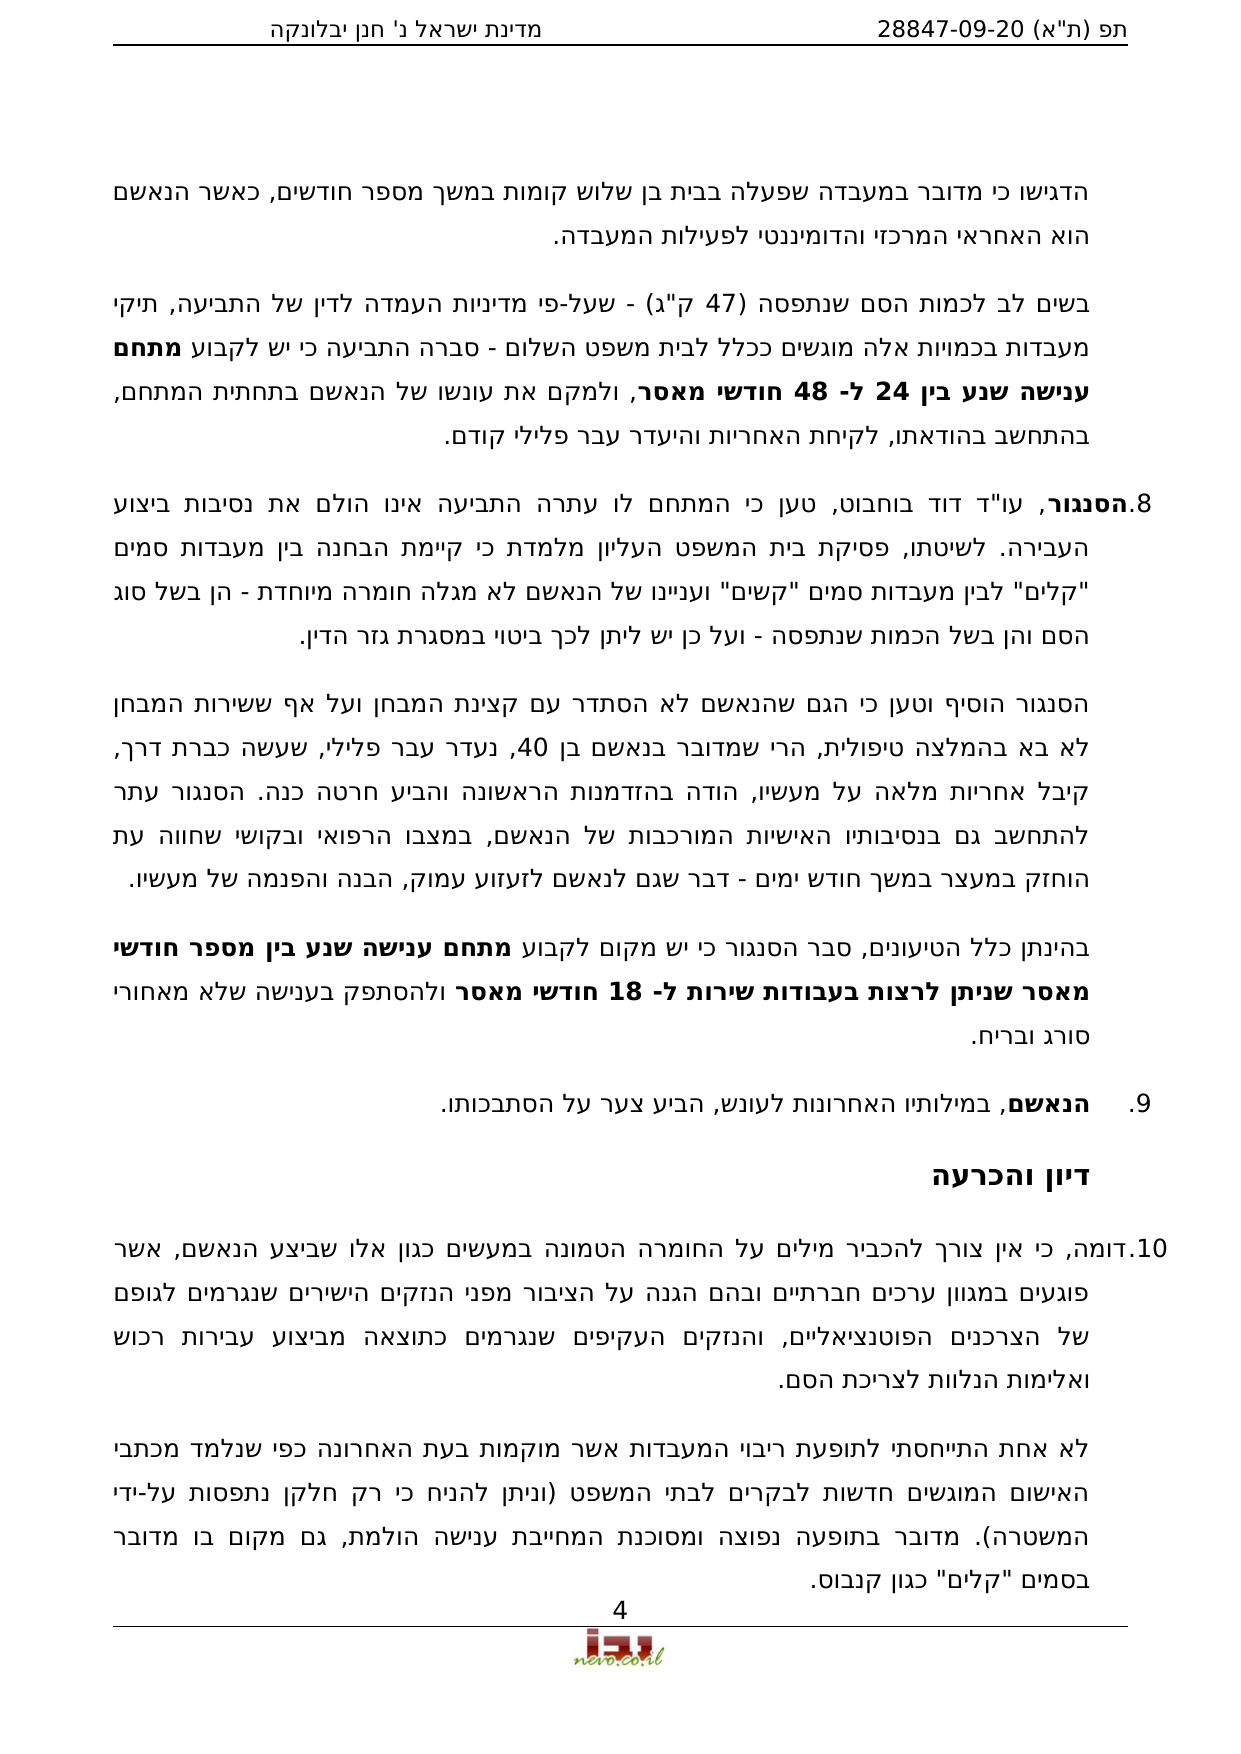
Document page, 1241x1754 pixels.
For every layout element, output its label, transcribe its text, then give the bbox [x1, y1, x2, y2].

list דיון והכרעה [112, 1158, 1090, 1192]
list דומה, כי אין צורך להכביר מילים על החומרה הטמונה במעשים כגון אלו שביצע הנאשם, אשר פוגעים במגוון ערכים חברתיים ובהם הגנה על הציבור מפני הנזקים הישירים שנגרמים לגופם של הצרכנים הפוטנציאליים, והנזקים העקיפים שנגרמים כתוצאה מביצוע עבירות רכוש ואלימות הנלוות לצריכת הסם. [112, 1234, 1128, 1395]
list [112, 177, 1128, 250]
list הסנגור, עו"ד דוד בוחבוט, טען כי המתחם לו עתרה התביעה אינו הולם את נסיבות ביצוע העבירה. לשיטתו, פסיקת בית המשפט העליון מלמדת כי קיימת הבחנה בין מעבדות סמים "קלים" לבין מעבדות סמים "קשים" ועניינו של הנאשם לא מגלה חומרה מיוחדת - הן בשל סוג הסם והן בשל הכמות שנתפסה - ועל כן יש ליתן לכך ביטוי במסגרת גזר הדין. [112, 490, 1128, 650]
list הסנגור הוסיף וטען כי הגם שהנאשם לא הסתדר עם קצינת המבחן ועל אף ששירות המבחן לא בא בהמלצה טיפולית, הרי שמדובר בנאשם בן 40, נעדר עבר פלילי, שעשה כברת דרך, קיבל אחריות מלאה על מעשיו, הודה בהזדמנות הראשונה והביע חרטה כנה. הסנגור עתר להתחשב גם בנסיבותיו האישיות המורכבות של הנאשם, במצבו הרפואי ובקושי שחווה עת הוחזק במעצר במשך חודש ימים - דבר שגם לנאשם לזעזוע עמוק, הבנה והפנמה של מעשיו. [112, 690, 1091, 894]
picture [574, 1628, 666, 1667]
list לא אחת התייחסתי לתופעת ריבוי המעבדות אשר מוקמות בעת האחרונה כפי שנלמד מכתבי האישום המוגשים חדשות לבקרים לבתי המשפט (וניתן להניח כי רק חלקן נתפסות על-ידי המשטרה). מדובר בתופעה נפוצה ומסוכנת המחייבת ענישה הולמת, גם מקום בו מדובר בסמים "קלים" כגון קנבוס. [112, 1434, 1091, 1595]
list בהינתן כלל הטיעונים, סבר הסנגור כי יש מקום לקבוע מתחם ענישה שנע בין מספר חודשי מאסר שניתן לרצות בעבודות שירות ל- 18 חודשי מאסר ולהסתפק בענישה שלא מאחורי סורג ובריח. [112, 933, 1091, 1050]
list הנאשם, במילותיו האחרונות לעונש, הביע צער על הסתבכותו. [112, 1090, 1128, 1119]
list בשים לב לכמות הסם שנתפסה (47 ק"ג) - שעל-פי מדיניות העמדה לדין של התביעה, תיקי מעבדות בכמויות אלה מוגשים ככלל לבית משפט השלום - סברה התביעה כי יש לקבוע מתחם ענישה שנע בין 24 ל- 48 חודשי מאסר, ולמקם את עונשו של הנאשם בתחתית המתחם, בהתחשב בהודאתו, לקיחת האחריות והיעדר עבר פלילי קודם. [112, 290, 1091, 450]
